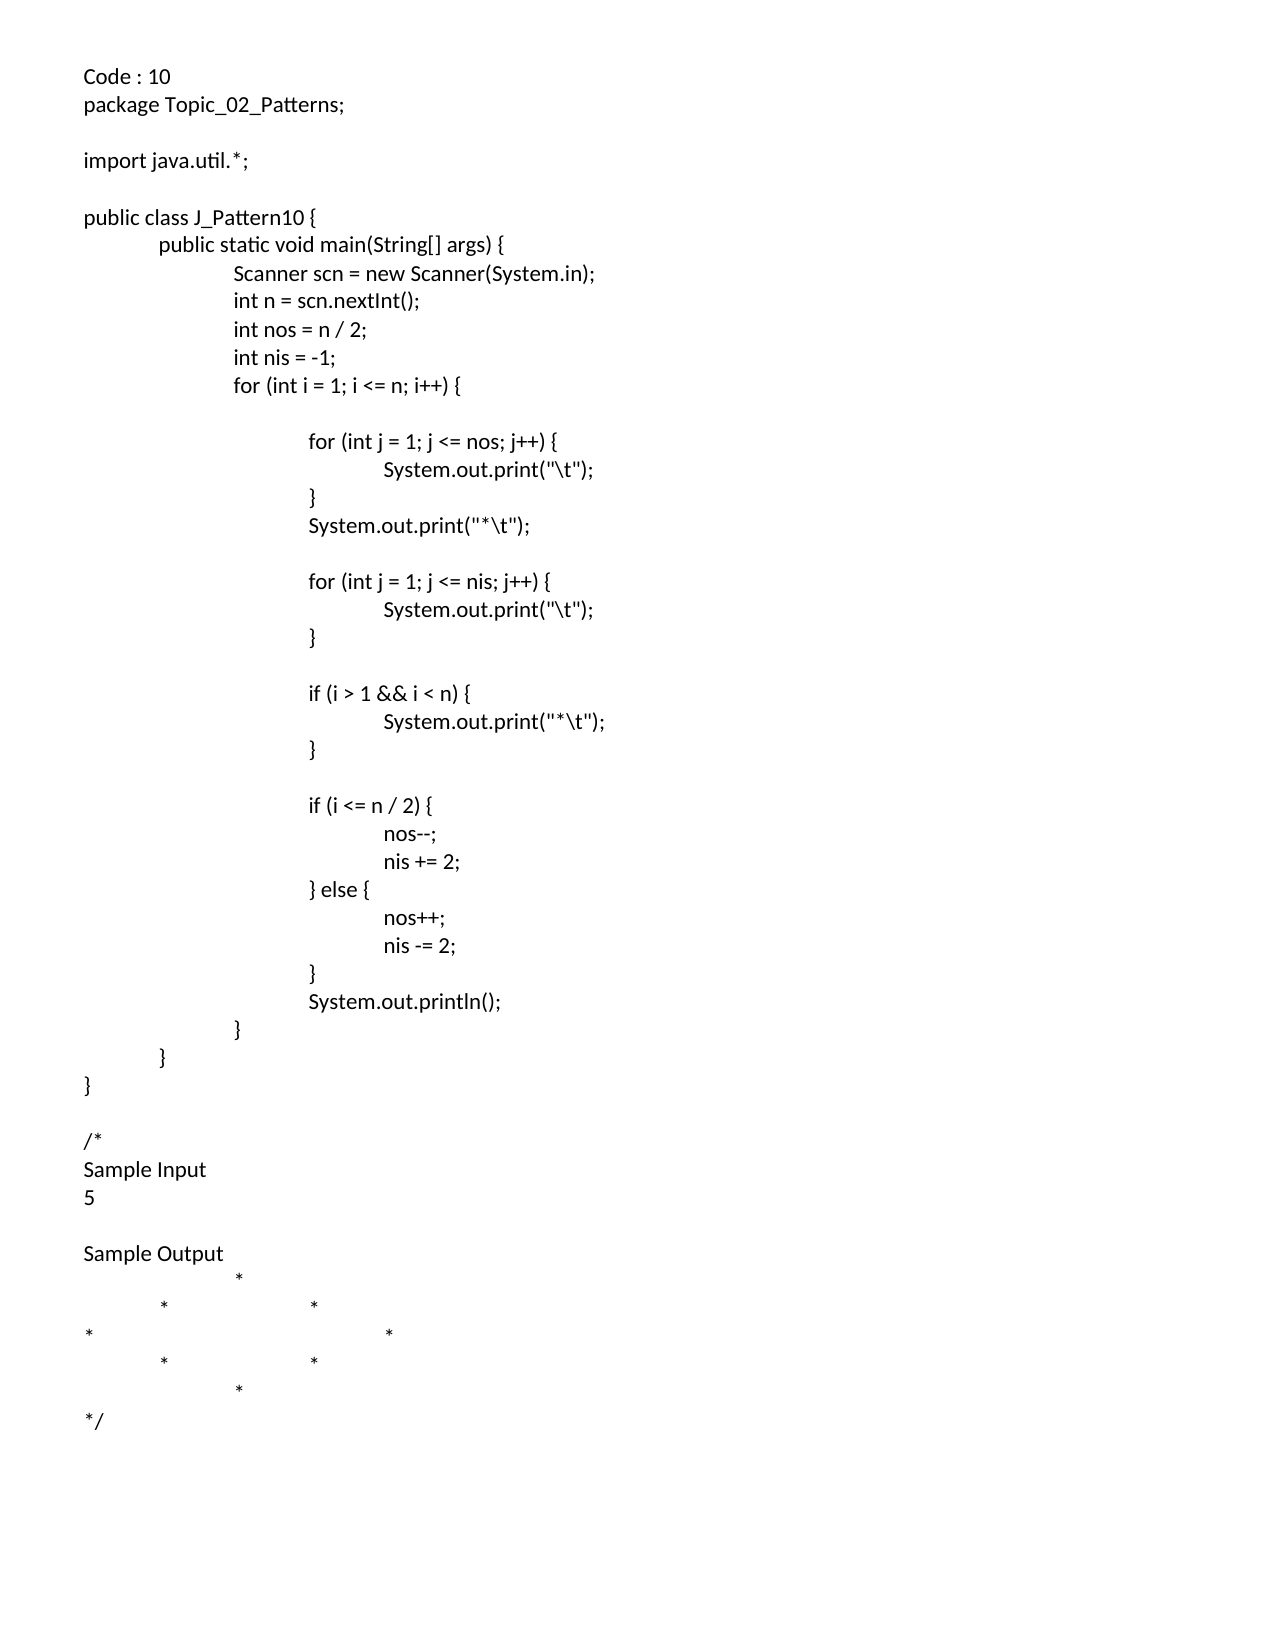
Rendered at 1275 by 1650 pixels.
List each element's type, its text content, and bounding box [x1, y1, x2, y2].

text Scanner scn = new Scanner(System.in); [83, 259, 1254, 287]
text } [83, 735, 1254, 763]
text * [83, 1379, 1254, 1407]
text 5 [83, 1183, 1254, 1211]
text * * [83, 1323, 1254, 1351]
text public class J_Pattern10 { [83, 203, 1254, 231]
text int n = scn.nextInt(); [83, 287, 1254, 315]
text Sample Input [83, 1155, 1254, 1183]
text for (int i = 1; i <= n; i++) { [83, 371, 1254, 399]
text nos--; [83, 819, 1254, 847]
text } [83, 1043, 1254, 1071]
text int nos = n / 2; [83, 315, 1254, 343]
text System.out.print("\t"); [83, 455, 1254, 483]
text nis -= 2; [83, 931, 1254, 959]
text System.out.print("*\t"); [83, 511, 1254, 539]
text * * [83, 1295, 1254, 1323]
text int nis = -1; [83, 343, 1254, 371]
text for (int j = 1; j <= nis; j++) { [83, 567, 1254, 595]
text for (int j = 1; j <= nos; j++) { [83, 427, 1254, 455]
text System.out.print("*\t"); [83, 707, 1254, 735]
text } [83, 1015, 1254, 1043]
text System.out.println(); [83, 987, 1254, 1015]
text } [83, 483, 1254, 511]
text if (i > 1 && i < n) { [83, 679, 1254, 707]
text * [83, 1267, 1254, 1295]
text if (i <= n / 2) { [83, 791, 1254, 819]
text public static void main(String[] args) { [83, 231, 1254, 259]
text Sample Output [83, 1239, 1254, 1267]
text * * [83, 1351, 1254, 1379]
text Code : 10 package Topic_02_Patterns; [83, 62, 1254, 118]
text System.out.print("\t"); [83, 595, 1254, 623]
text /* [83, 1127, 1254, 1155]
text nos++; [83, 903, 1254, 931]
text import java.util.*; [83, 147, 1254, 174]
text nis += 2; [83, 847, 1254, 875]
text */ [83, 1407, 1254, 1436]
text } [83, 959, 1254, 987]
text } [83, 1071, 1254, 1099]
text } [83, 623, 1254, 651]
text } else { [83, 875, 1254, 903]
